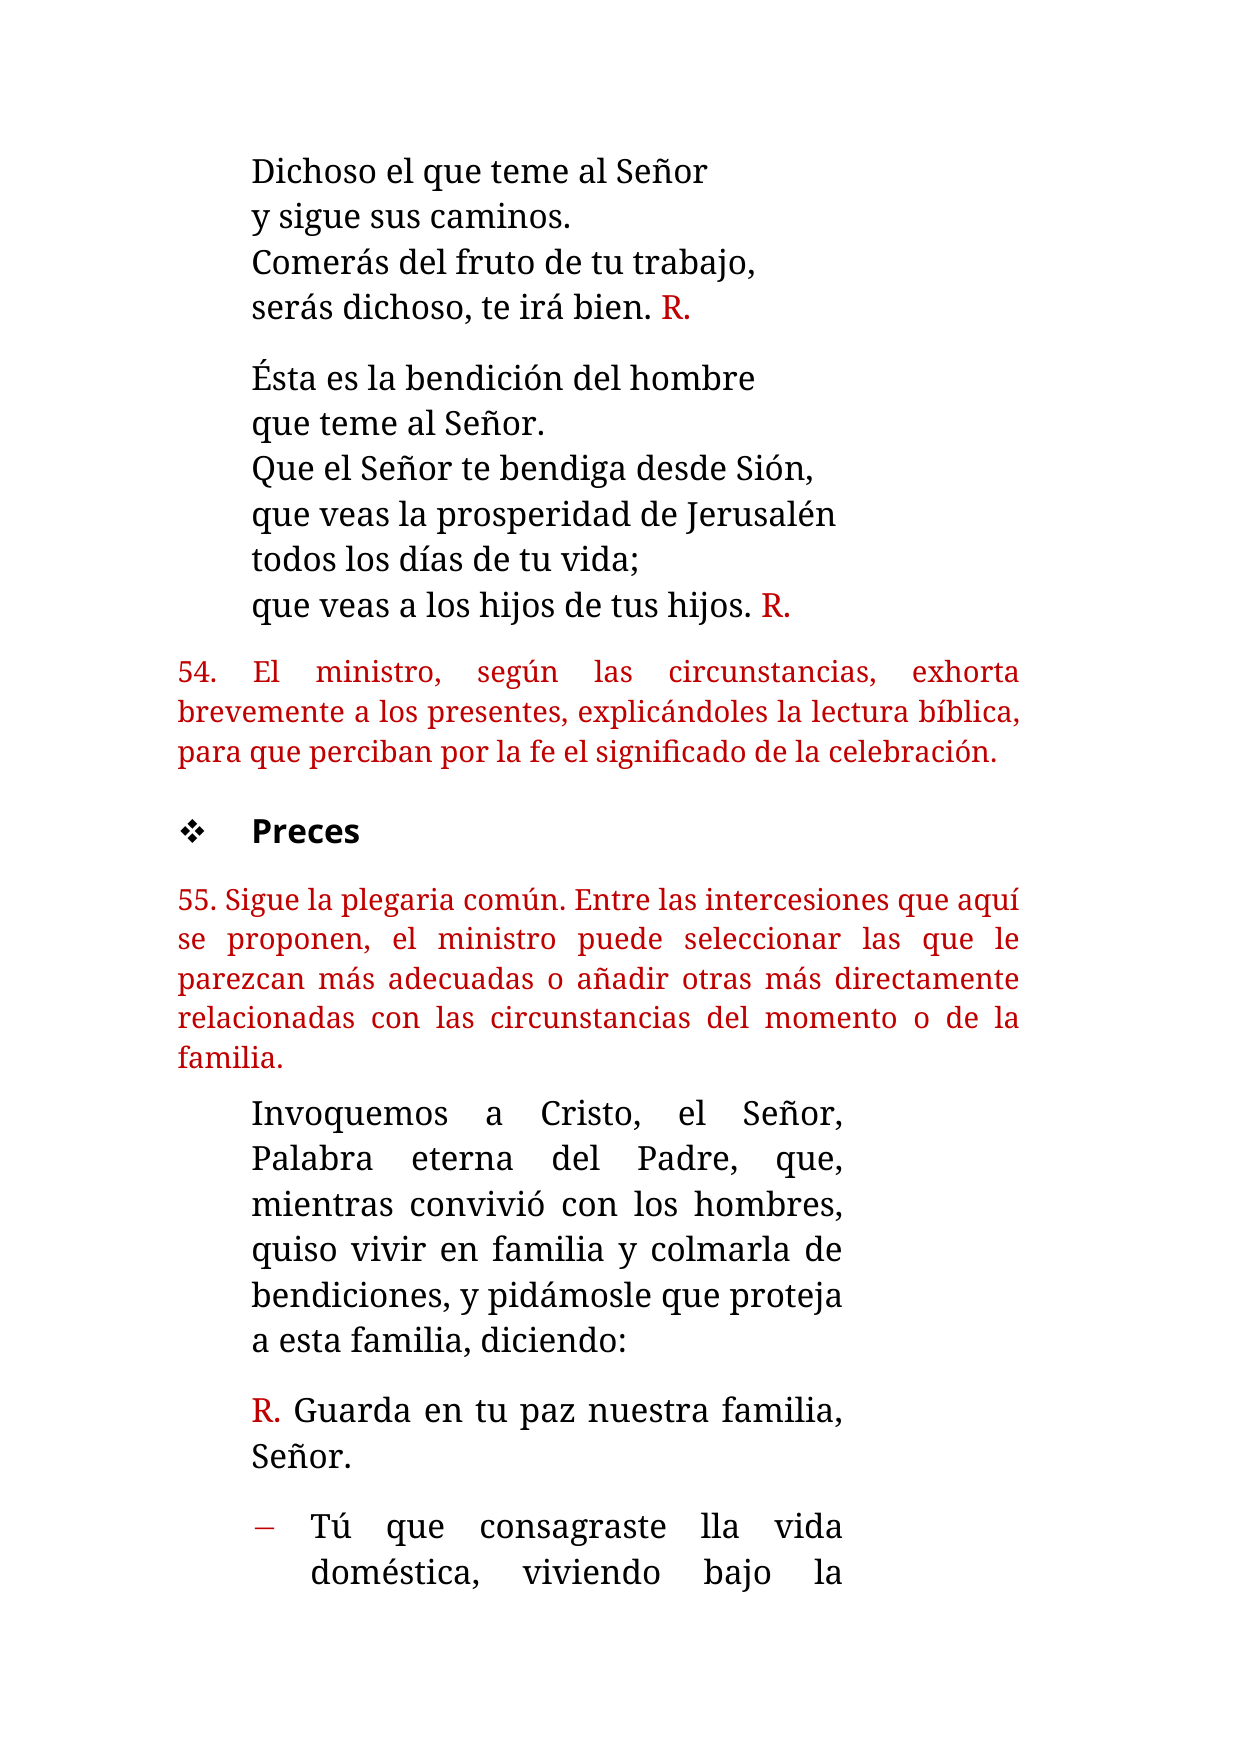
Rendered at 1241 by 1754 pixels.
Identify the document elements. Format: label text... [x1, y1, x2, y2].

subtitle Preces [177, 808, 843, 854]
text Ésta es la bendición del hombre que teme al Señor. Que el Señor te bendiga desde Sión, que veas la prosperidad de Jerusalén todos los días de tu vida; que veas a los hijos de tus hijos. R. [251, 354, 843, 627]
text 55. Sigue la plegaria común. Entre las intercesiones que aquí se proponen, el ministro puede seleccionar las que le parezcan más adecuadas o añadir otras más directamente relacionadas con las circunstancias del momento o de la familia. [177, 879, 1021, 1077]
text 54. El ministro, según las circunstancias, exhorta brevemente a los presentes, explicándoles la lectura bíblica, para que perciban por la fe el significado de la celebración. [177, 652, 1021, 771]
text Dichoso el que teme al Señor y sigue sus caminos. Comerás del fruto de tu trabajo, serás dichoso, te irá bien. R. [251, 148, 843, 329]
text R. Guarda en tu paz nuestra familia, Señor. [251, 1387, 843, 1478]
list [251, 1503, 843, 1594]
text Invoquemos a Cristo, el Señor, Palabra eterna del Padre, que, mientras convivió con los hombres, quiso vivir en familia y colmarla de bendiciones, y pidámosle que proteja a esta familia, diciendo: [251, 1090, 843, 1362]
